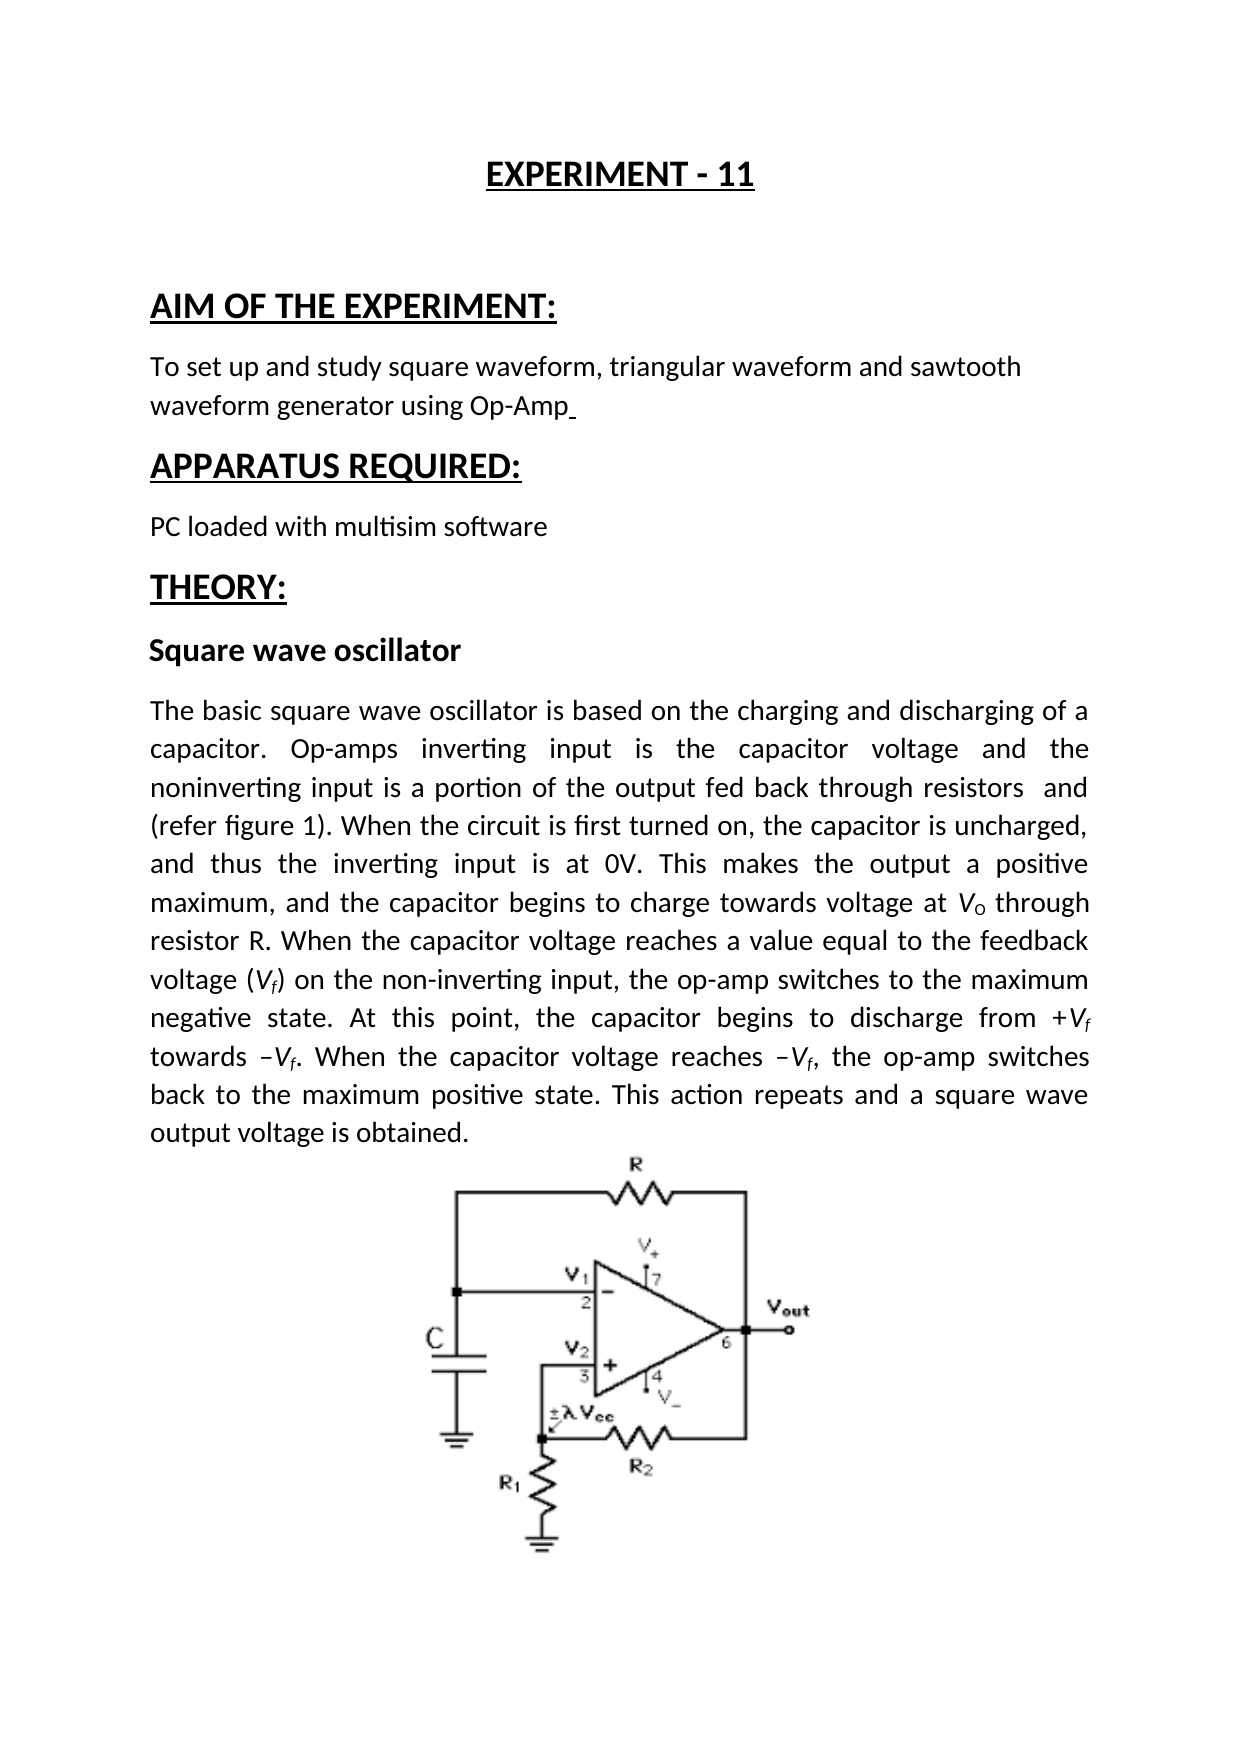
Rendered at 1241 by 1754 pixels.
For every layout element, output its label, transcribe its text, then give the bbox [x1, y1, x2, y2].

text EXPERIMENT - 11 [150, 150, 1090, 196]
text PC loaded with multisim software [150, 508, 1090, 544]
text To set up and study square waveform, triangular waveform and sawtooth waveform generator using Op-Amp [150, 348, 1090, 422]
text AIM OF THE EXPERIMENT: [150, 282, 1090, 328]
text THEORY: [150, 563, 1090, 609]
text APPARATUS REQUIRED: [150, 442, 1090, 488]
subtitle Square wave oscillator [148, 629, 1090, 670]
picture [417, 1153, 823, 1560]
text The basic square wave oscillator is based on the charging and discharging of a capacitor. Op-amps inverting input is the capacitor voltage and the noninverting input is a portion of the output fed back through resistors and (refer figure 1). When the circuit is first turned on, the capacitor is uncharged, and thus the inverting input is at 0V. This makes the output a positive maximum, and the capacitor begins to charge towards voltage at VO through resistor R. When the capacitor voltage reaches a value equal to the feedback voltage (Vf) on the non-inverting input, the op-amp switches to the maximum negative state. At this point, the capacitor begins to discharge from +Vf towards –Vf. When the capacitor voltage reaches –Vf, the op-amp switches back to the maximum positive state. This action repeats and a square wave output voltage is obtained. [150, 692, 1090, 1150]
